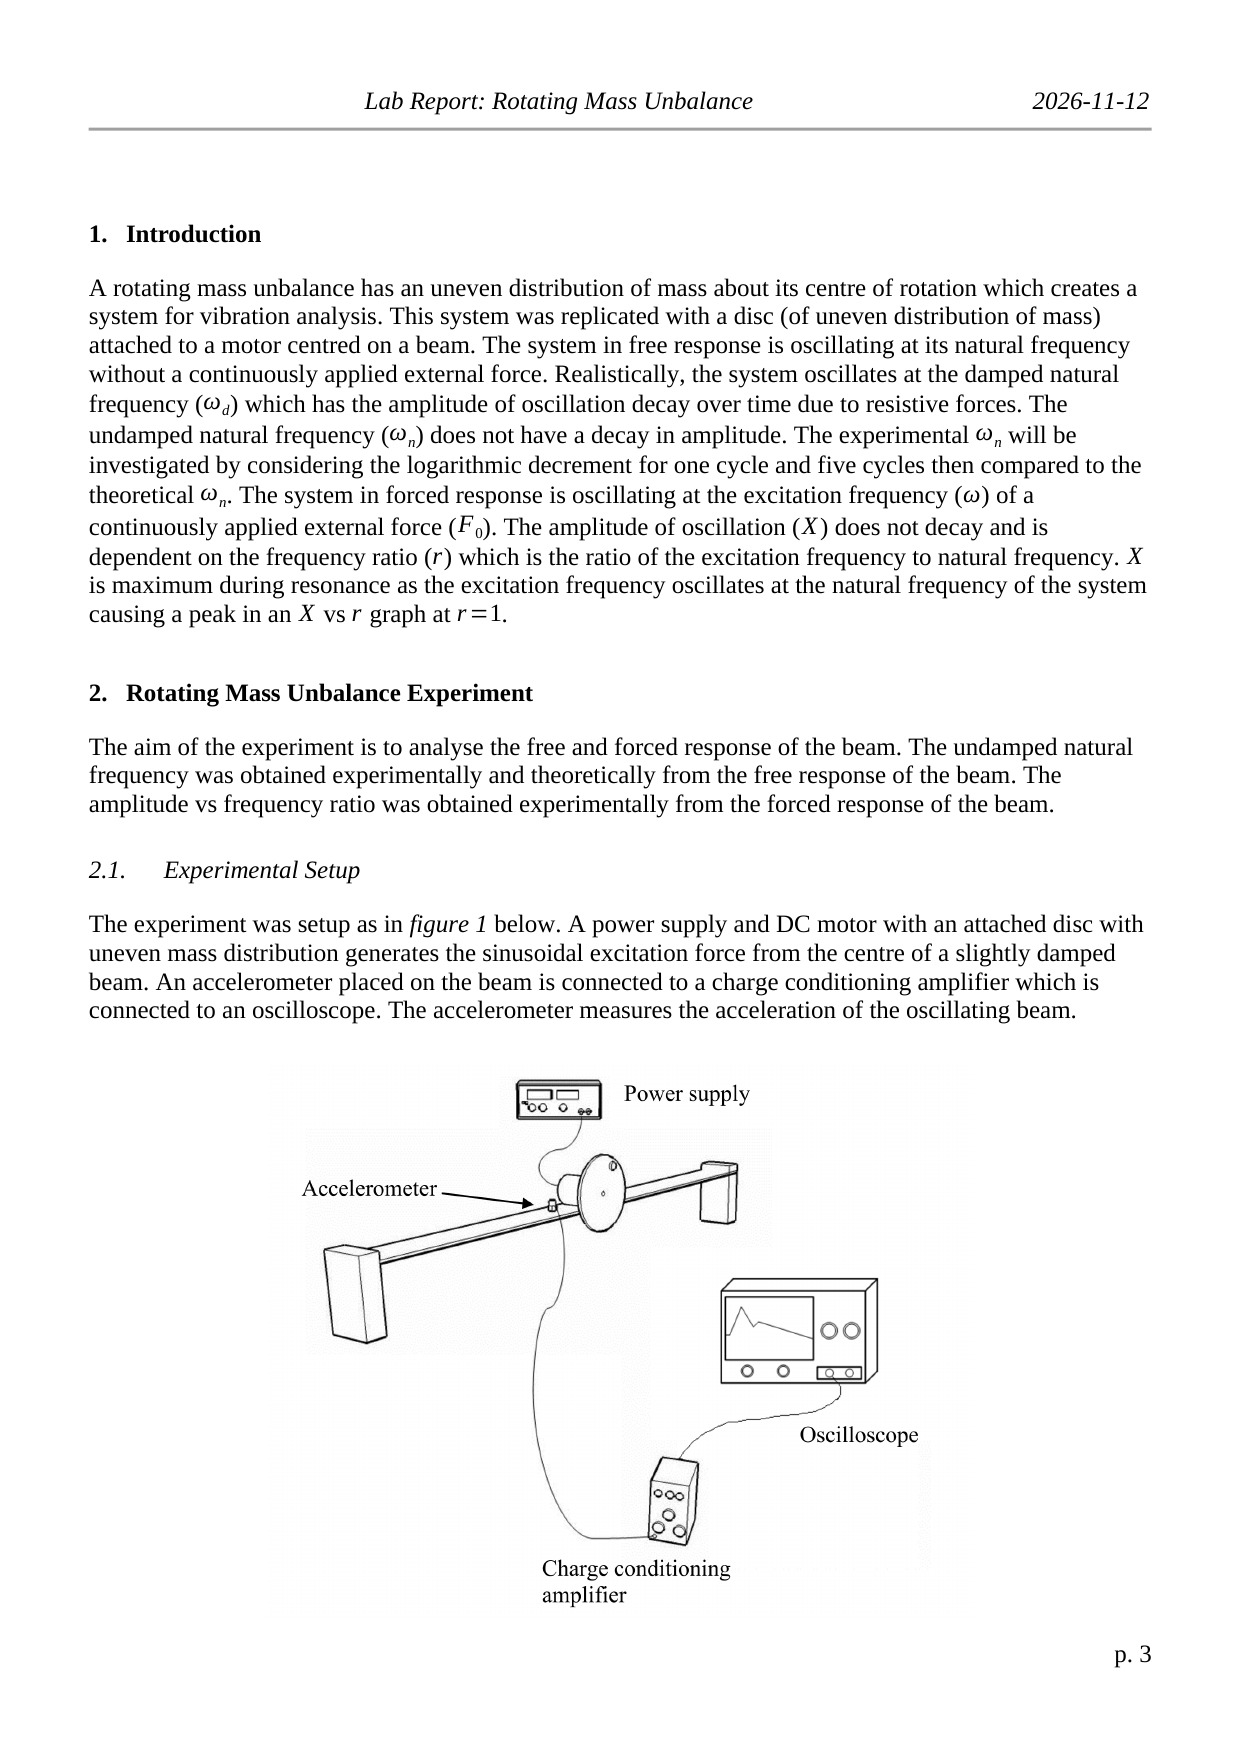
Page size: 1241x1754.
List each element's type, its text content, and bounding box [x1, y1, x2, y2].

picture [265, 1061, 975, 1617]
subtitle Experimental Setup [89, 856, 1152, 884]
text A rotating mass unbalance has an uneven distribution of mass about its centre of rotation which creates a system for vibration analysis. This system was replicated with a disc (of uneven distribution of mass) attached to a motor centred on a beam. The system in free response is oscillating at its natural frequency without a continuously applied external force. Realistically, the system oscillates at the damped natural frequency () which has the amplitude of oscillation decay over time due to resistive forces. The undamped natural frequency () does not have a decay in amplitude. The experimental will be investigated by considering the logarithmic decrement for one cycle and five cycles then compared to the theoretical . The system in forced response is oscillating at the excitation frequency () of a continuously applied external force (). The amplitude of oscillation () does not decay and is dependent on the frequency ratio () which is the ratio of the excitation frequency to natural frequency. is maximum during resonance as the excitation frequency oscillates at the natural frequency of the system causing a peak in an vs graph at . [89, 273, 1152, 628]
text The experiment was setup as in figure 1 below. A power supply and DC motor with an attached disc with uneven mass distribution generates the sinusoidal excitation force from the centre of a slightly damped beam. An accelerometer placed on the beam is connected to a charge conditioning amplifier which is connected to an oscilloscope. The accelerometer measures the acceleration of the oscillating beam. [89, 909, 1152, 1024]
subtitle Introduction [89, 219, 1152, 248]
subtitle Rotating Mass Unbalance Experiment [89, 678, 1152, 707]
text The aim of the experiment is to analyse the free and forced response of the beam. The undamped natural frequency was obtained experimentally and theoretically from the free response of the beam. The amplitude vs frequency ratio was obtained experimentally from the forced response of the beam. [89, 732, 1152, 818]
